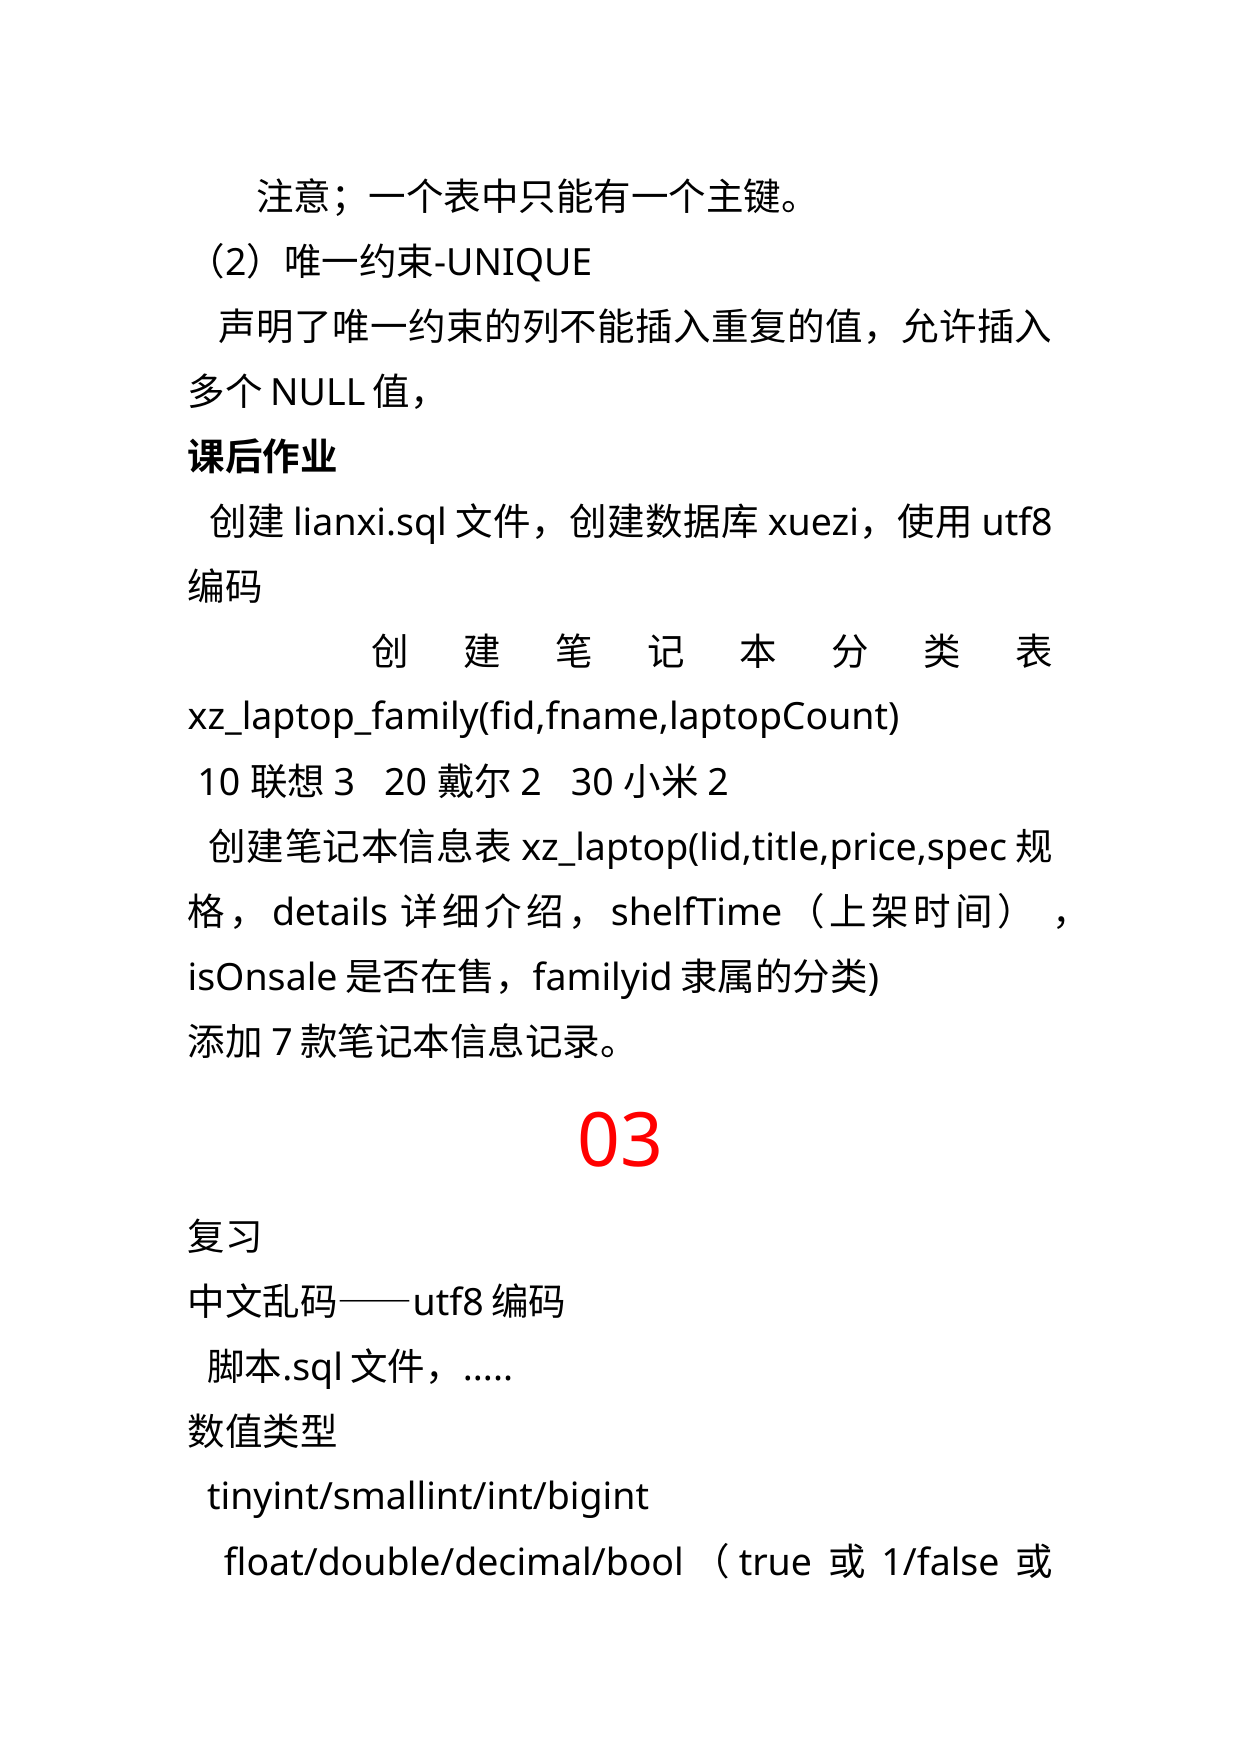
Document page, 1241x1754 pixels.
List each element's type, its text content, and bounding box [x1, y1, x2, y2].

text 脚本.sql文件，..... [187, 1332, 1053, 1397]
text 10 联想 3 20 戴尔 2 30 小米 2 [187, 747, 1053, 812]
text 中文乱码——utf8编码 [187, 1267, 1053, 1332]
text （2）唯一约束-UNIQUE [187, 227, 1053, 292]
text 课后作业 [187, 422, 1053, 487]
text 数值类型 [187, 1397, 1053, 1462]
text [187, 1527, 1053, 1592]
text 复习 [187, 1202, 1053, 1267]
text 添加 7款笔记本信息记录。 [187, 1007, 1053, 1072]
text 创建笔记本信息表xz_laptop(lid,title,price,spec规格，details详细介绍，shelfTime（上架时间） ，isOnsale是否在售，familyid隶属的分类) [187, 812, 1053, 1007]
text 声明了唯一约束的列不能插入重复的值，允许插入多个NULL值， [187, 292, 1053, 422]
text 03 [187, 1072, 1053, 1202]
text tinyint/smallint/int/bigint [187, 1462, 1053, 1527]
text 创建笔记本分类表xz_laptop_family(fid,fname,laptopCount) [187, 617, 1053, 747]
text 创建lianxi.sql文件，创建数据库xuezi，使用utf8编码 [187, 487, 1053, 617]
text 注意；一个表中只能有一个主键。 [187, 162, 1053, 227]
